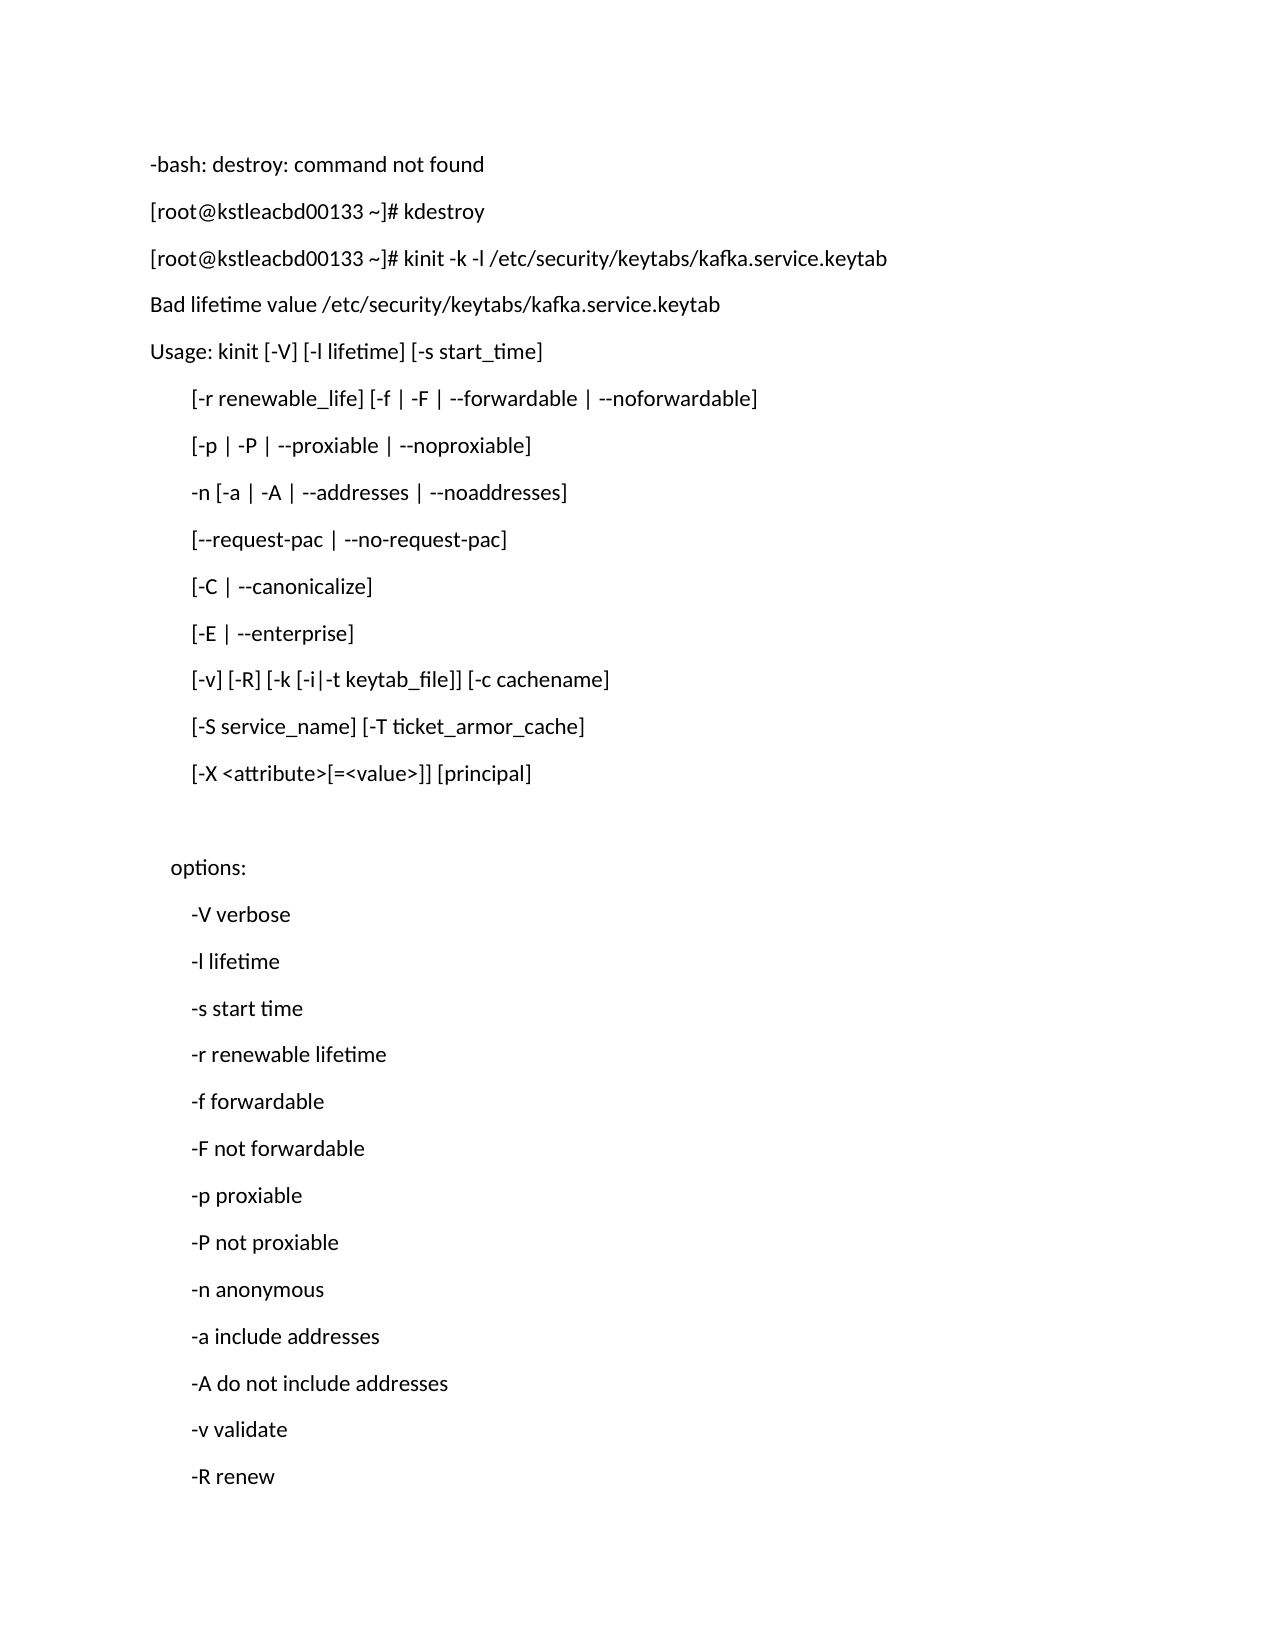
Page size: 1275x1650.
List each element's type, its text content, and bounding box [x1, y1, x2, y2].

text [root@kstleacbd00133 ~]# kdestroy [150, 197, 1125, 225]
text -R renew [150, 1462, 1125, 1491]
text [root@kstleacbd00133 ~]# kinit -k -l /etc/security/keytabs/kafka.service.keytab [150, 244, 1125, 272]
text options: [150, 853, 1125, 881]
text [-E | --enterprise] [150, 619, 1125, 647]
text -P not proxiable [150, 1228, 1125, 1256]
text -F not forwardable [150, 1134, 1125, 1162]
text -bash: destroy: command not found [150, 150, 1125, 178]
text Bad lifetime value /etc/security/keytabs/kafka.service.keytab [150, 291, 1125, 319]
text [-p | -P | --proxiable | --noproxiable] [150, 431, 1125, 459]
text -n [-a | -A | --addresses | --noaddresses] [150, 478, 1125, 506]
text [-S service_name] [-T ticket_armor_cache] [150, 712, 1125, 741]
text [-v] [-R] [-k [-i|-t keytab_file]] [-c cachename] [150, 666, 1125, 694]
text [-r renewable_life] [-f | -F | --forwardable | --noforwardable] [150, 384, 1125, 412]
text -A do not include addresses [150, 1369, 1125, 1397]
text -V verbose [150, 900, 1125, 928]
text Usage: kinit [-V] [-l lifetime] [-s start_time] [150, 337, 1125, 366]
text -f forwardable [150, 1087, 1125, 1116]
text -l lifetime [150, 947, 1125, 975]
text [--request-pac | --no-request-pac] [150, 525, 1125, 553]
text -r renewable lifetime [150, 1041, 1125, 1069]
text [-C | --canonicalize] [150, 572, 1125, 600]
text -p proxiable [150, 1181, 1125, 1209]
text -a include addresses [150, 1322, 1125, 1350]
text [-X <attribute>[=<value>]] [principal] [150, 759, 1125, 787]
text -v validate [150, 1416, 1125, 1444]
text -s start time [150, 994, 1125, 1022]
text -n anonymous [150, 1275, 1125, 1303]
